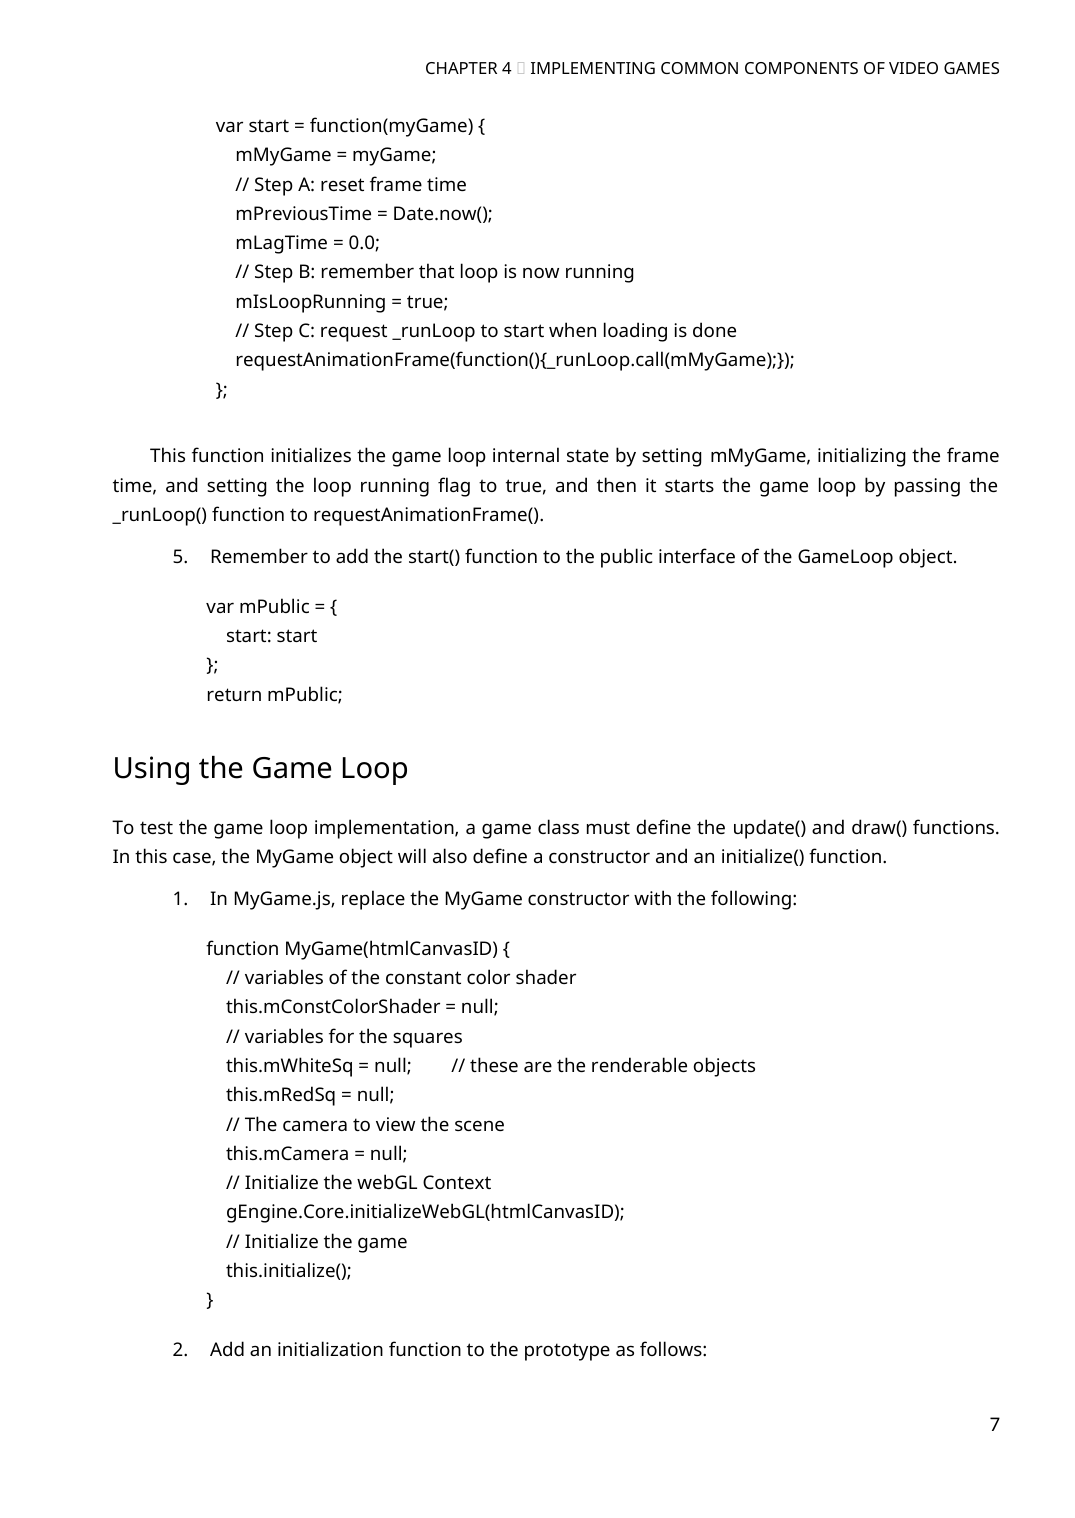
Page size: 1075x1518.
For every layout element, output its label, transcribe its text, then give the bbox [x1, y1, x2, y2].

text var mPublic = { [206, 593, 1000, 619]
text function MyGame(htmlCanvasID) { [206, 935, 1000, 961]
text // Initialize the webGL Context [206, 1169, 1000, 1195]
text requestAnimationFrame(function(){_runLoop.call(mMyGame);}); [216, 347, 1000, 372]
text // The camera to view the scene [206, 1111, 1000, 1136]
text mMyGame = myGame; [216, 142, 1000, 167]
text mIsLoopRunning = true; [216, 288, 1000, 314]
text // variables for the squares [206, 1023, 1000, 1049]
text // Step A: reset frame time [216, 171, 1000, 197]
text // Step B: remember that loop is now running [216, 259, 1000, 284]
list Remember to add the start() function to the public interface of the GameLoop object. [172, 543, 1000, 568]
text gEngine.Core.initializeWebGL(htmlCanvasID); [206, 1199, 1000, 1224]
list In MyGame.js, replace the MyGame constructor with the following: [172, 885, 880, 911]
subtitle Using the Game Loop [112, 748, 1000, 787]
text this.mConstColorShader = null; [206, 994, 1000, 1019]
text this.mCamera = null; [206, 1140, 1000, 1166]
text To test the game loop implementation, a game class must define the update() and draw() functions. In this case, the MyGame object will also define a constructor and an initialize() function. [112, 814, 1000, 869]
text // Step C: request _runLoop to start when loading is done [216, 317, 1000, 343]
text // Initialize the game [206, 1228, 1000, 1253]
text }; [216, 376, 1000, 401]
text var start = function(myGame) { [216, 112, 1000, 138]
text this.initialize(); [206, 1257, 1000, 1283]
text mLagTime = 0.0; [216, 229, 1000, 255]
text mPreviousTime = Date.now(); [216, 200, 1000, 226]
text this.mWhiteSq = null; // these are the renderable objects [206, 1052, 1000, 1078]
text this.mRedSq = null; [206, 1082, 1000, 1107]
text } [206, 1287, 1000, 1312]
text return mPublic; [206, 681, 1000, 706]
list Add an initialization function to the prototype as follows: [172, 1337, 1000, 1362]
text start: start [206, 622, 1000, 648]
text // variables of the constant color shader [206, 964, 1000, 990]
text This function initializes the game loop internal state by setting mMyGame, initializing the frame time, and setting the loop running flag to true, and then it starts the game loop by passing the _runLoop() function to requestAnimationFrame(). [112, 443, 1000, 527]
text }; [206, 652, 1000, 677]
